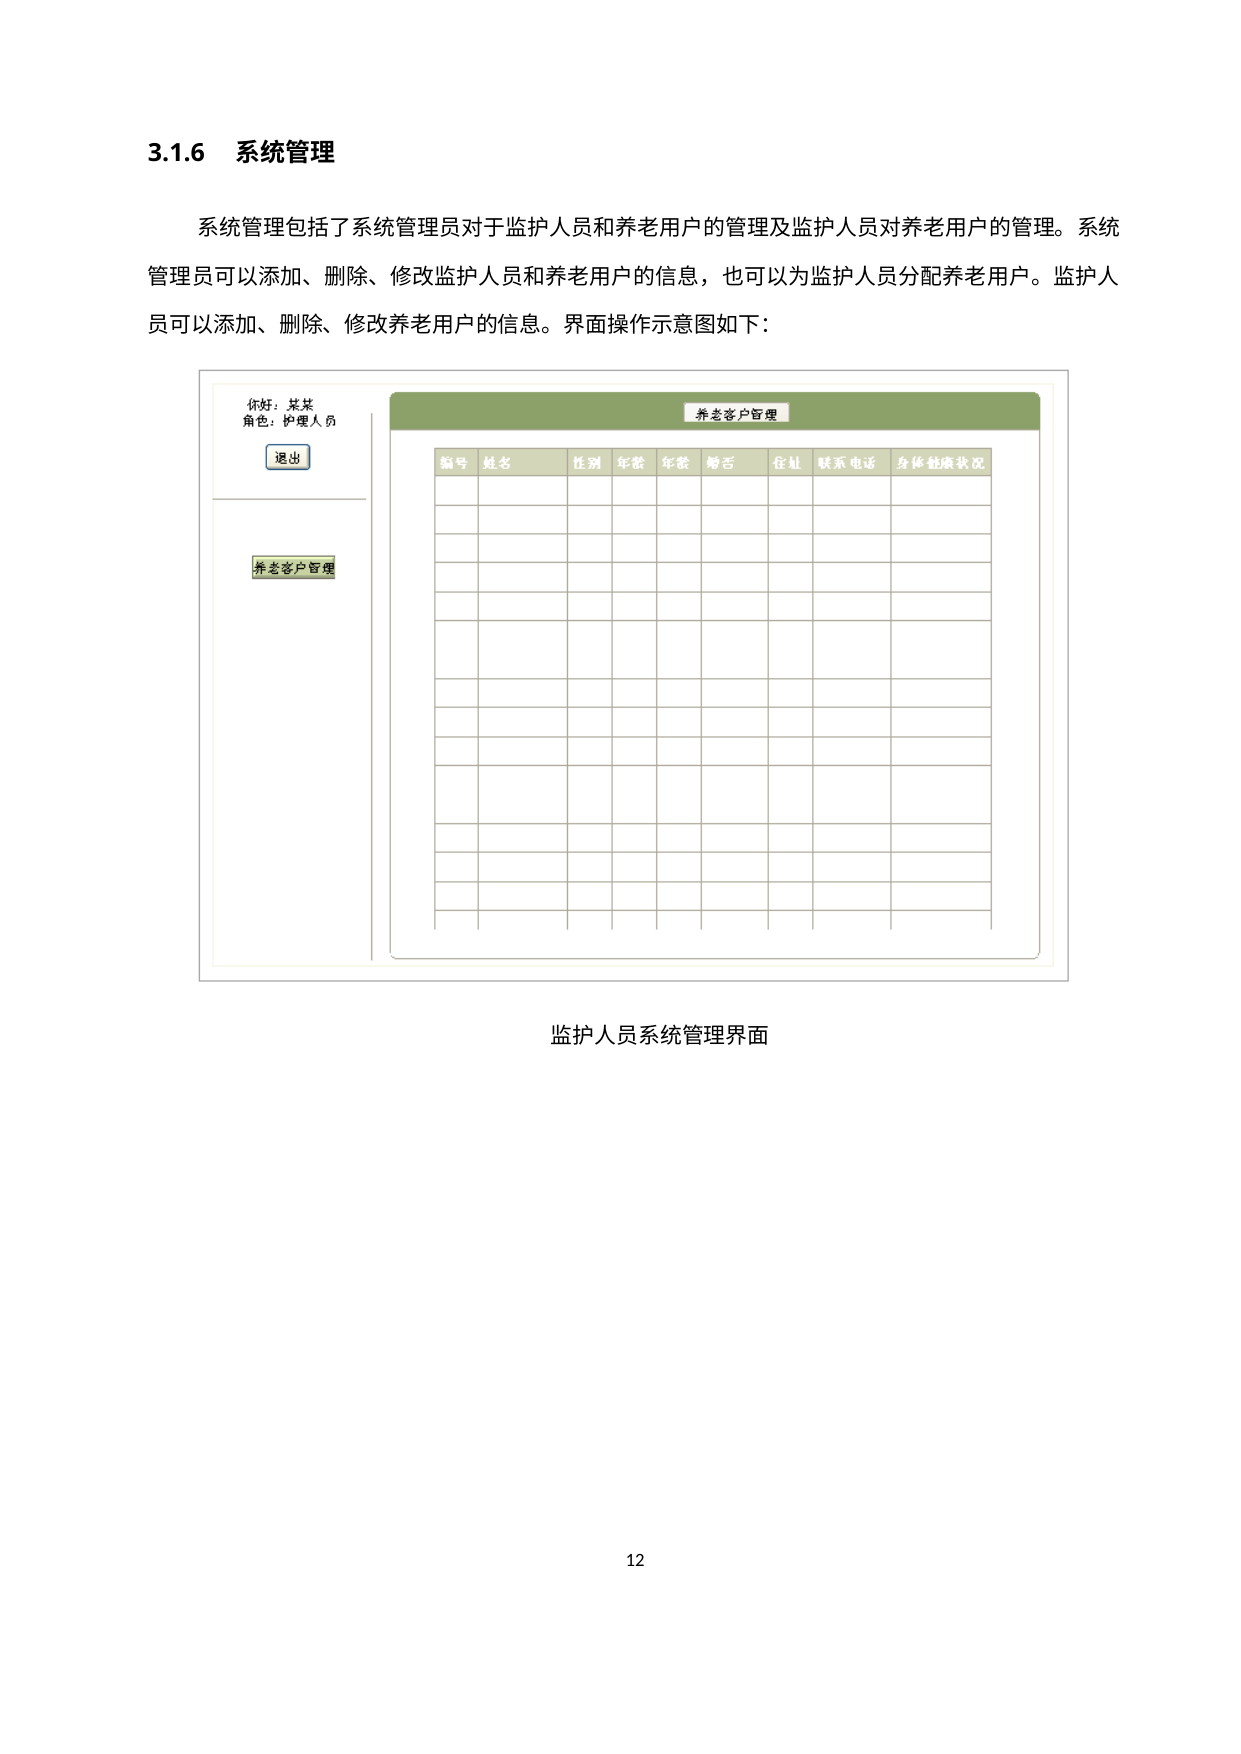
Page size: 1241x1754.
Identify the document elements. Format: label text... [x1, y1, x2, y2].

subtitle 系统管理 [148, 118, 1122, 183]
text 系统管理包括了系统管理员对于监护人员和养老用户的管理及监护人员对养老用户的管理。系统管理员可以添加、删除、修改监护人员和养老用户的信息，也可以为监护人员分配养老用户。监护人员可以添加、删除、修改养老用户的信息。界面操作示意图如下： [148, 209, 1122, 339]
text 监护人员系统管理界面 [148, 1018, 1122, 1051]
picture [184, 355, 1085, 1004]
